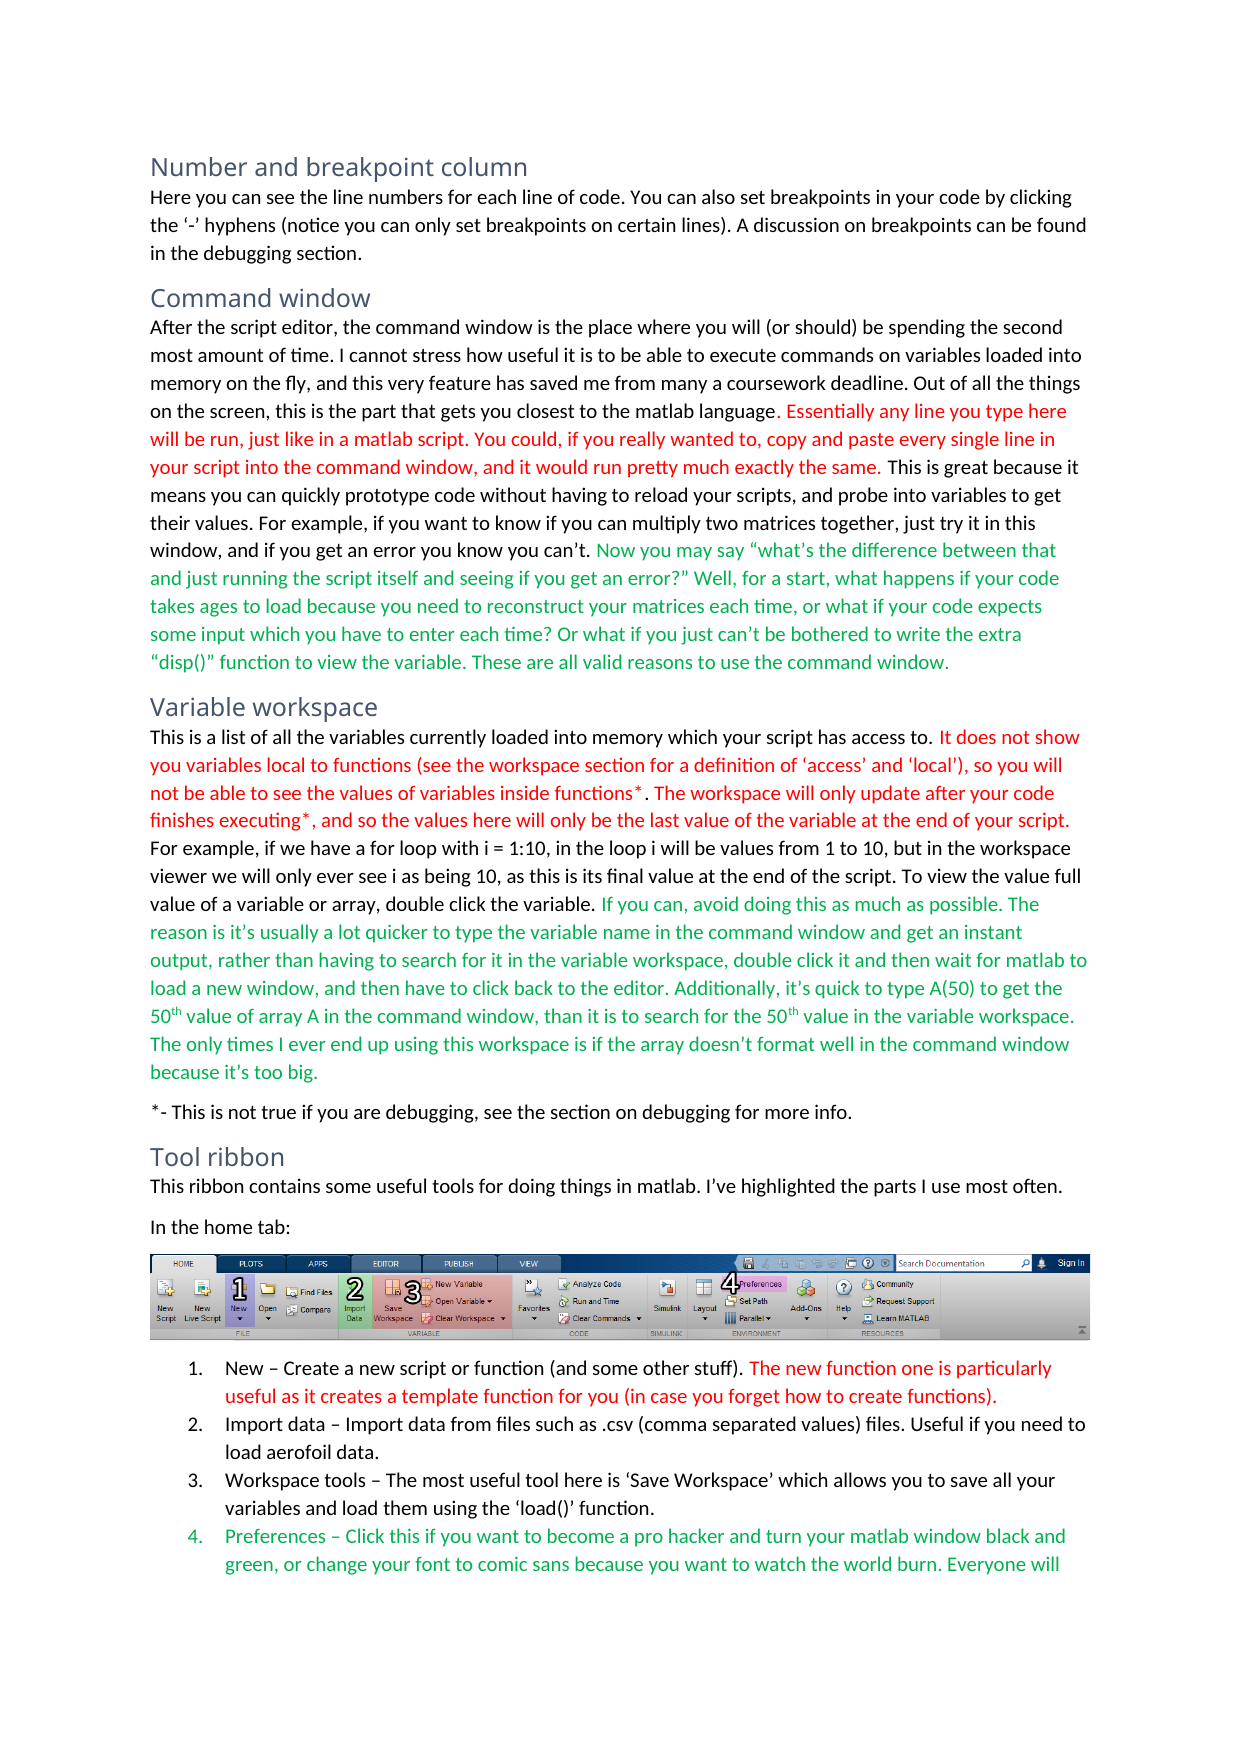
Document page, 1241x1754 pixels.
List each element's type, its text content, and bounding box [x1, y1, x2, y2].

text In the home tab: [150, 1214, 1090, 1239]
text This is a list of all the variables currently loaded into memory which your script has access to. It does not show you variables local to functions (see the workspace section for a definition of ‘access’ and ‘local’), so you will not be able to see the values of variables inside functions*. The workspace will only update after your code finishes executing*, and so the values here will only be the last value of the variable at the end of your script. For example, if we have a for loop with i = 1:10, in the loop i will be values from 1 to 10, but in the workspace viewer we will only ever see i as being 10, as this is its final value at the end of the script. To view the value full value of a variable or array, double click the variable. If you can, avoid doing this as much as possible. The reason is it’s usually a lot quicker to type the variable name in the command window and get an instant output, rather than having to search for it in the variable workspace, double click it and then wait for matlab to load a new window, and then have to click back to the editor. Additionally, it’s quick to type A(50) to get the 50th value of array A in the command window, than it is to search for the 50th value in the variable workspace. The only times I ever end up using this workspace is if the array doesn’t format well in the command window because it’s too big. [150, 724, 1090, 1084]
subtitle Variable workspace [150, 690, 1090, 724]
subtitle Tool ribbon [150, 1140, 1090, 1174]
text Here you can see the line numbers for each line of code. You can also set breakpoints in your code by clicking the ‘-’ hyphens (notice you can only set breakpoints on certain lines). A discussion on breakpoints can be found in the debugging section. [150, 184, 1090, 265]
list Import data – Import data from files such as .csv (comma separated values) files. Useful if you need to load aerofoil data. [187, 1411, 1090, 1465]
list Workspace tools – The most useful tool here is ‘Save Workspace’ which allows you to save all your variables and load them using the ‘load()’ function. [187, 1467, 1090, 1521]
text *- This is not true if you are debugging, see the section on debugging for more info. [150, 1099, 1090, 1125]
subtitle Command window [150, 280, 1090, 314]
subtitle Number and breakpoint column [150, 150, 1090, 184]
list New – Create a new script or function (and some other stuff). The new function one is particularly useful as it creates a template function for you (in case you forget how to create functions). [187, 1356, 1090, 1409]
text This ribbon contains some useful tools for doing things in matlab. I’ve highlighted the parts I use most often. [150, 1174, 1090, 1199]
picture [150, 1254, 1091, 1341]
